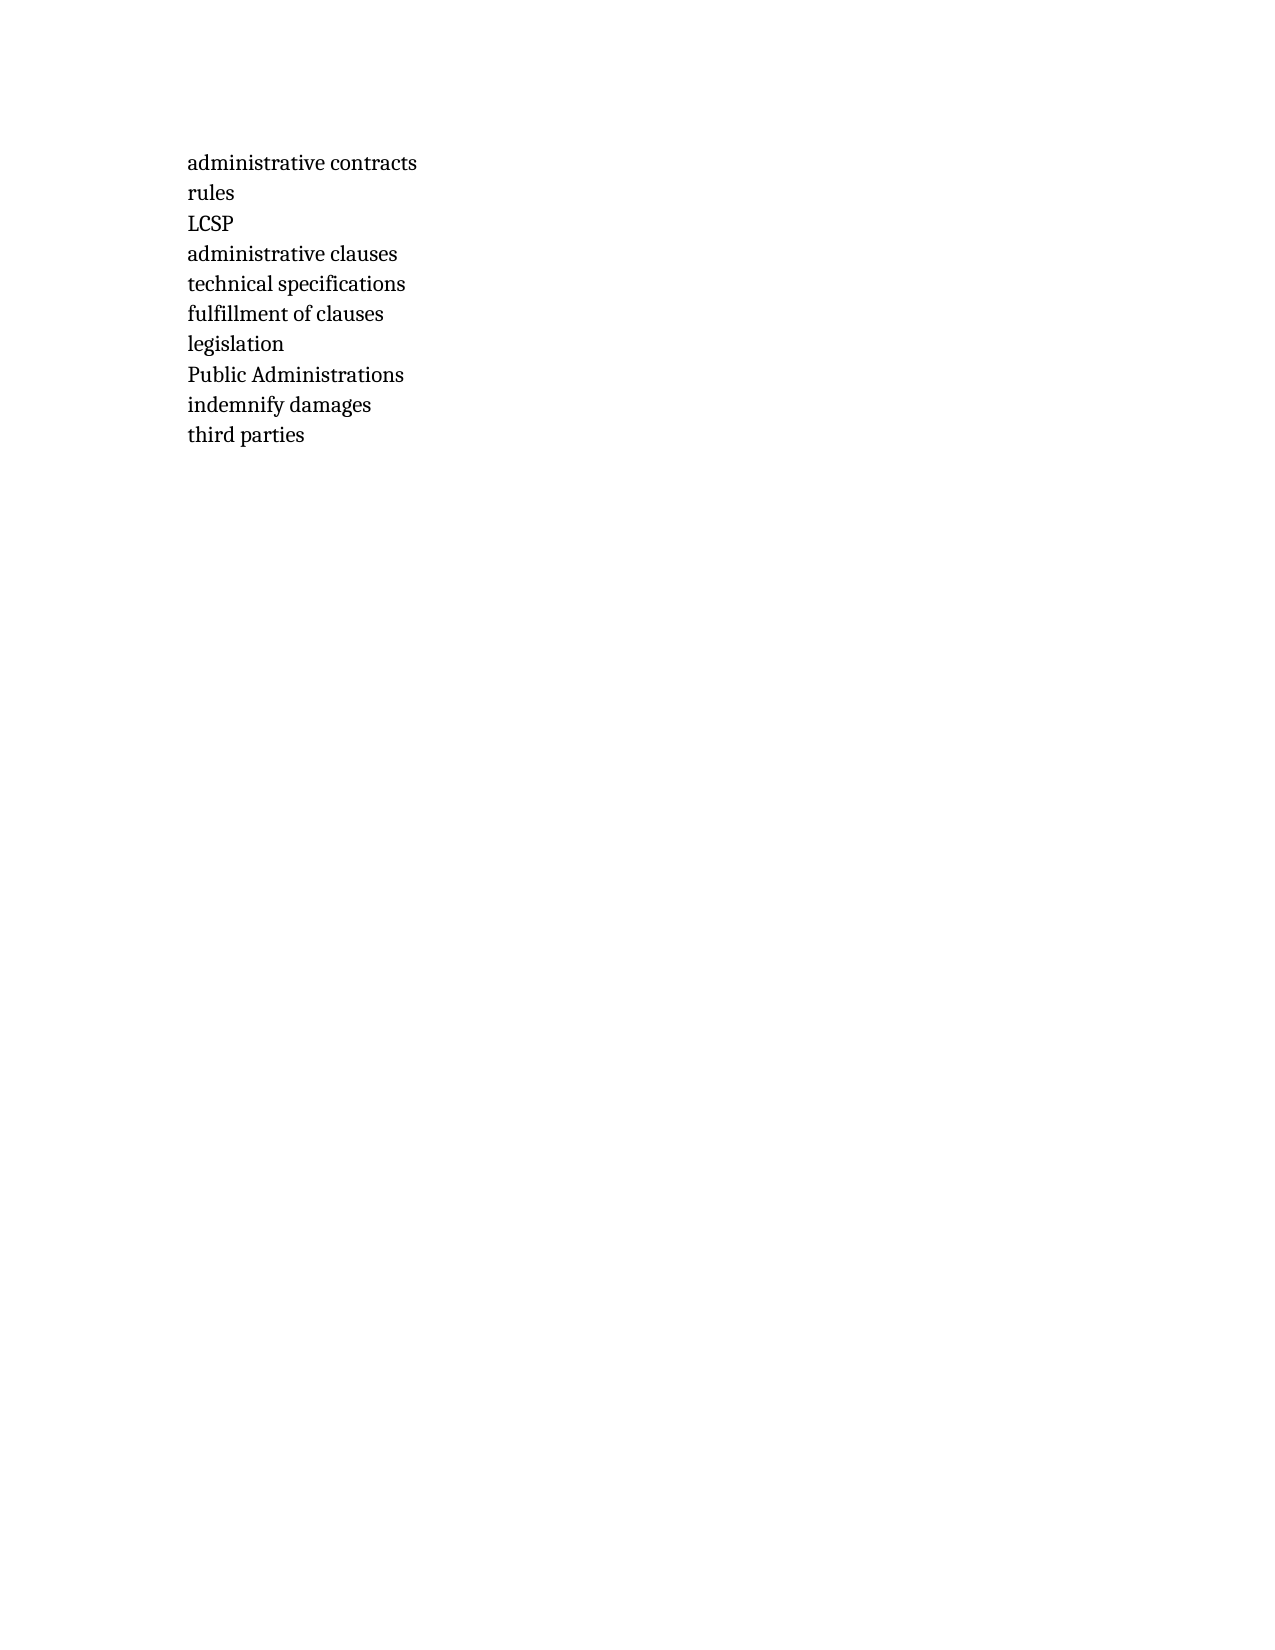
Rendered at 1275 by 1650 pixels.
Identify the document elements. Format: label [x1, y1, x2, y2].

text [187, 150, 1087, 448]
